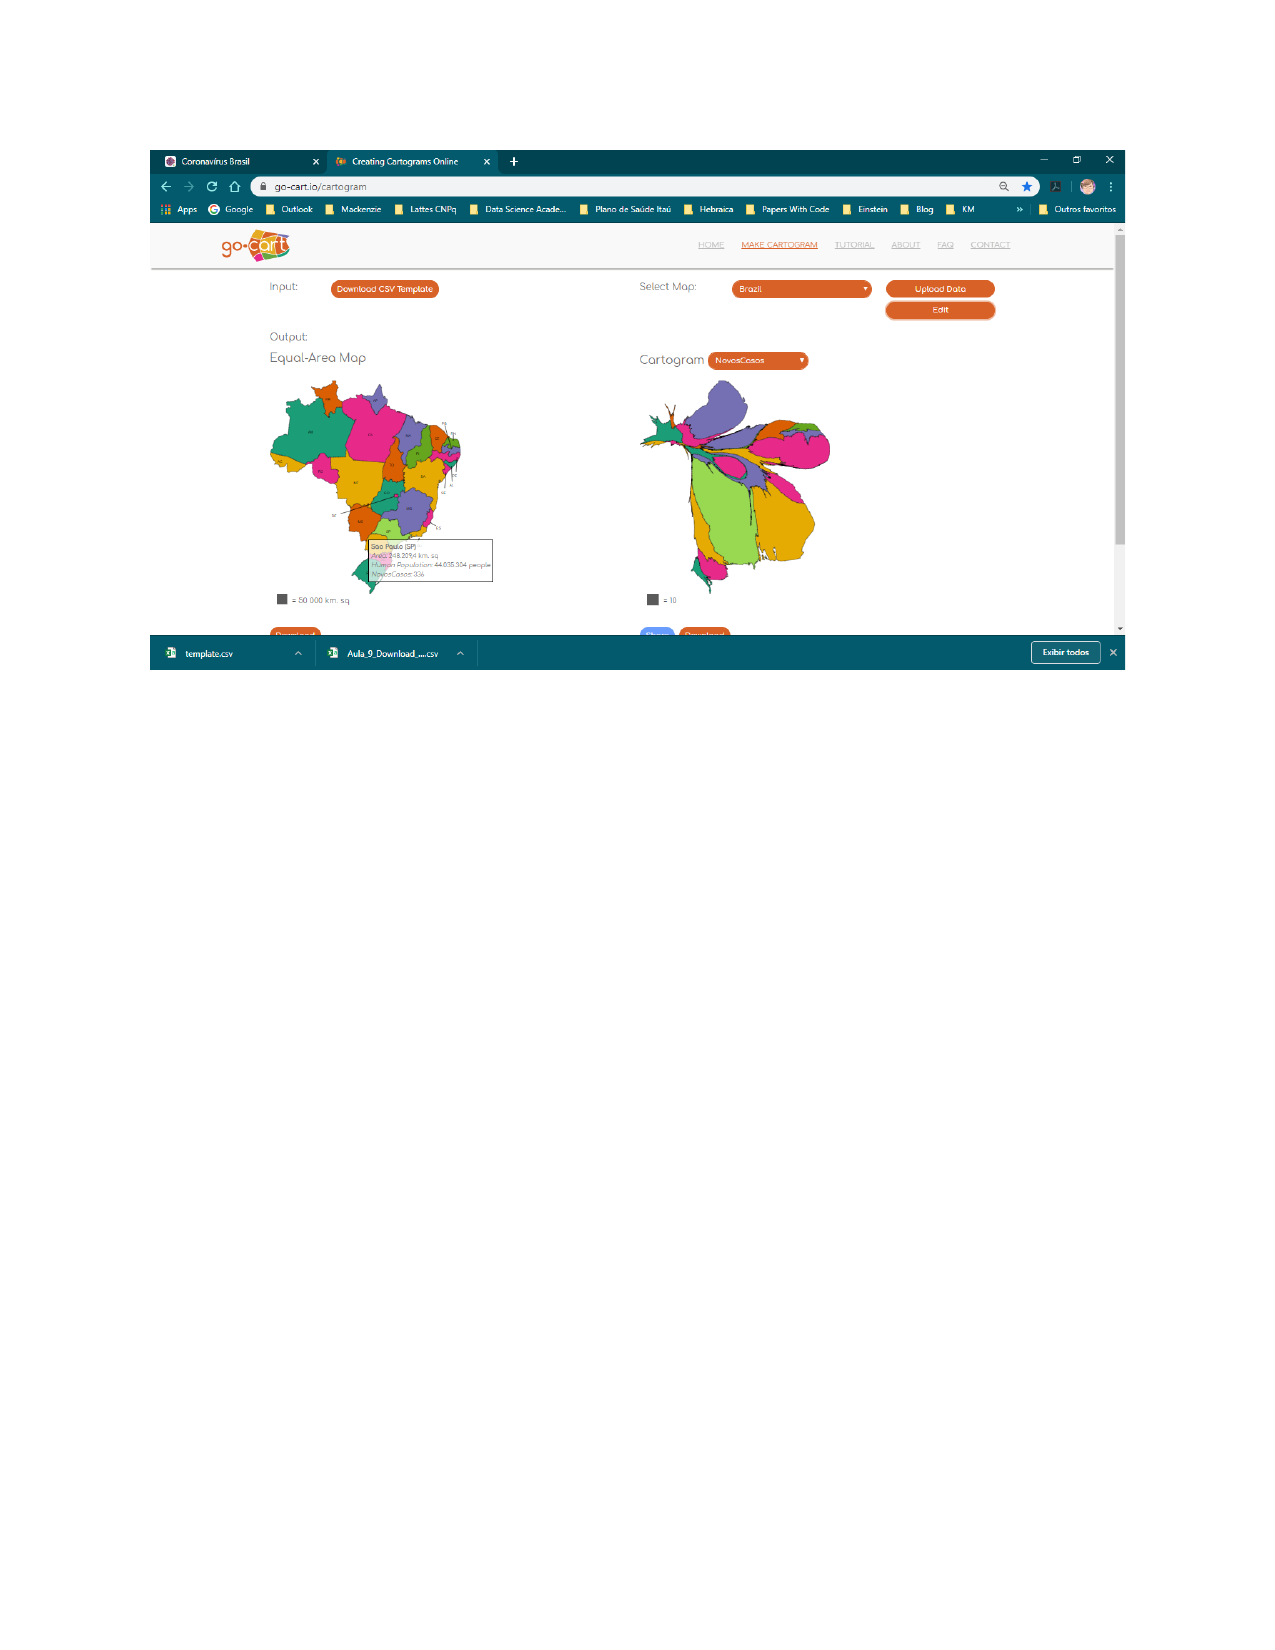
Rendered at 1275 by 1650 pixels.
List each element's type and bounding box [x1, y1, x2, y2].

picture [150, 150, 1125, 670]
